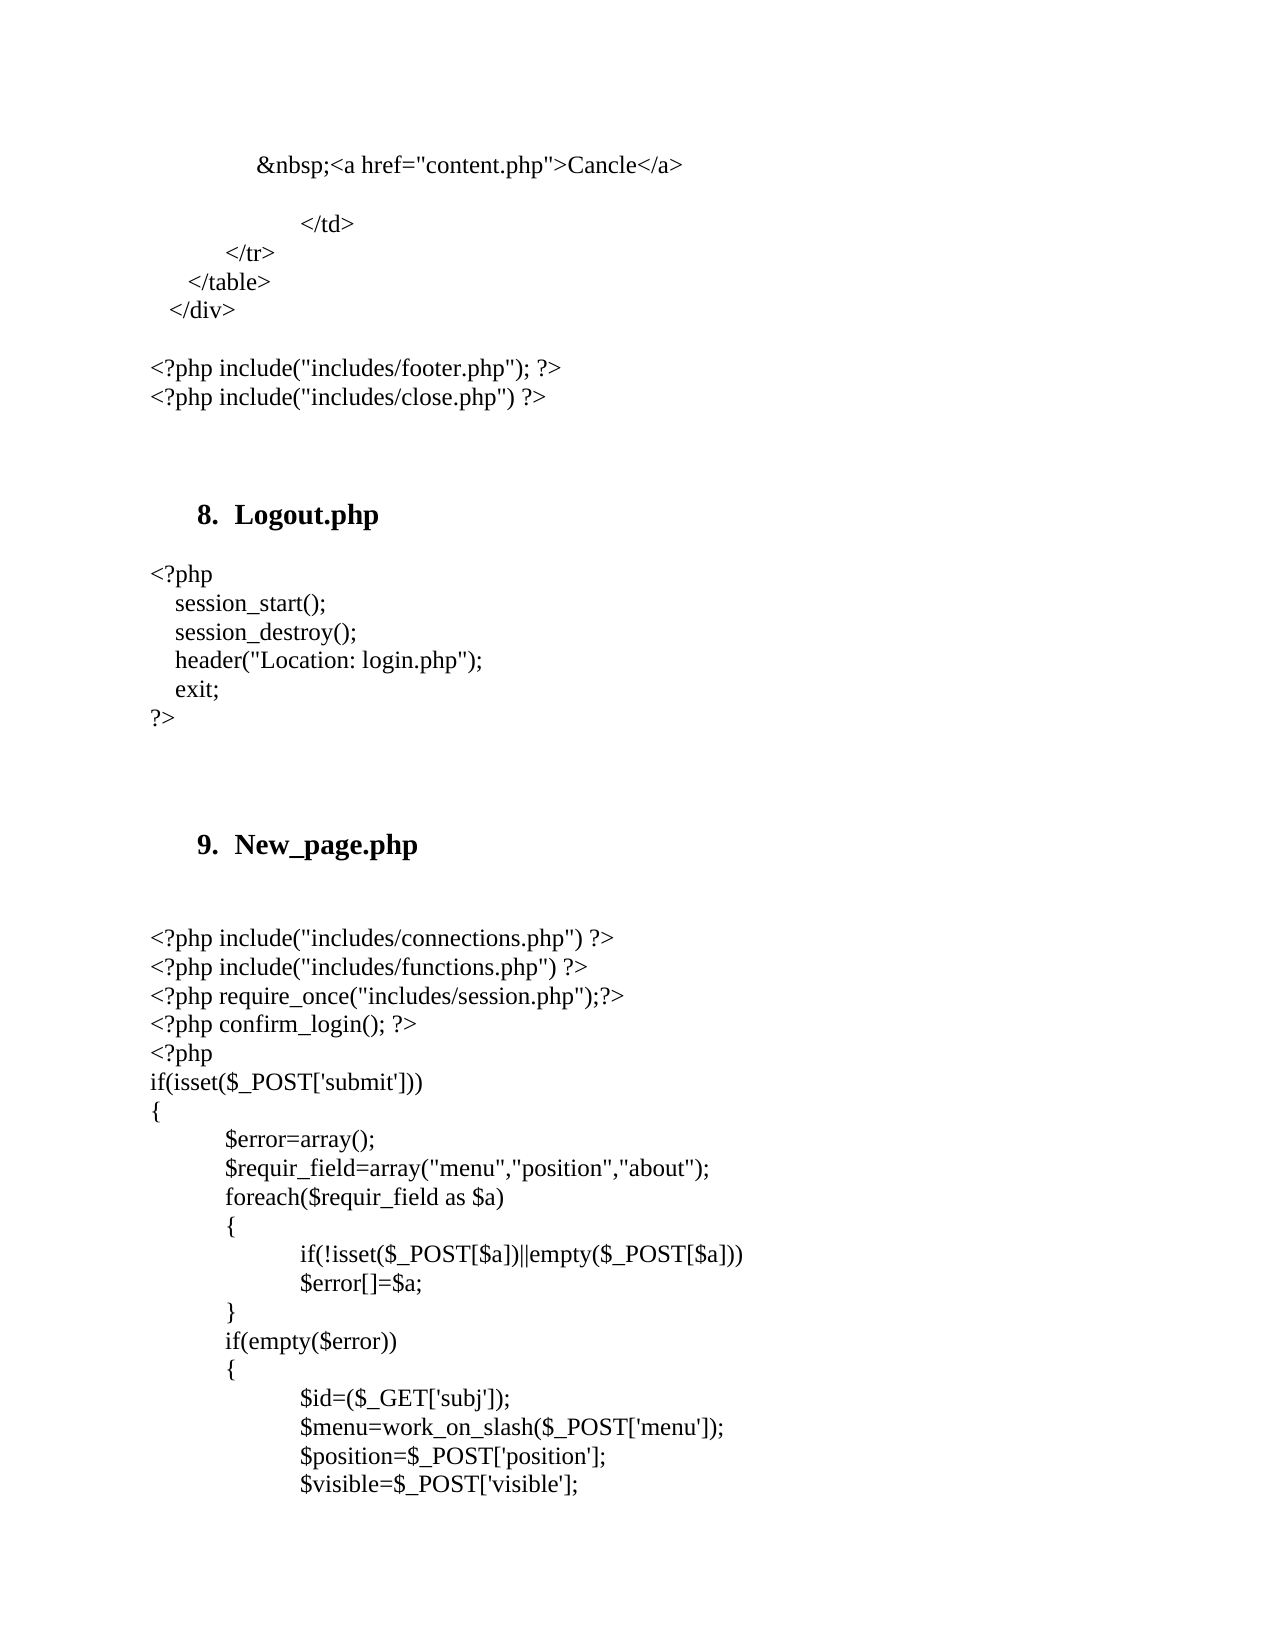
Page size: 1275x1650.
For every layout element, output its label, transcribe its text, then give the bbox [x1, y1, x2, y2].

text { [150, 1096, 1125, 1124]
text } [150, 1297, 1125, 1326]
text </table> [150, 267, 1125, 296]
text session_destroy(); [150, 617, 1125, 645]
text $visible=$_POST['visible']; [150, 1469, 1125, 1498]
text </div> [150, 296, 1125, 324]
text $error[]=$a; [150, 1268, 1125, 1297]
text { [150, 1354, 1125, 1383]
text exit; [150, 674, 1125, 703]
text <?php require_once("includes/session.php");?> [150, 981, 1125, 1009]
list New_page.php [197, 827, 1125, 861]
text header("Location: login.php"); [150, 645, 1125, 674]
text <?php [150, 1038, 1125, 1067]
text <?php include("includes/close.php") ?> [150, 382, 1125, 411]
text $menu=work_on_slash($_POST['menu']); [150, 1412, 1125, 1441]
text { [150, 1211, 1125, 1239]
text <?php include("includes/functions.php") ?> [150, 952, 1125, 981]
text $requir_field=array("menu","position","about"); [150, 1153, 1125, 1182]
text $id=($_GET['subj']); [150, 1383, 1125, 1412]
text if(empty($error)) [150, 1326, 1125, 1354]
text </tr> [150, 238, 1125, 267]
text session_start(); [150, 588, 1125, 617]
list Logout.php [197, 497, 1125, 530]
text </td> [150, 209, 1125, 238]
text <?php [150, 559, 1125, 588]
text $error=array(); [150, 1124, 1125, 1153]
text $position=$_POST['position']; [150, 1441, 1125, 1469]
text if(!isset($_POST[$a])||empty($_POST[$a])) [150, 1239, 1125, 1268]
text if(isset($_POST['submit'])) [150, 1067, 1125, 1096]
text &nbsp;<a href="content.php">Cancle</a> [150, 150, 1125, 179]
text <?php confirm_login(); ?> [150, 1009, 1125, 1038]
text foreach($requir_field as $a) [150, 1182, 1125, 1211]
text ?> [150, 703, 1125, 732]
text <?php include("includes/connections.php") ?> [150, 923, 1125, 952]
text <?php include("includes/footer.php"); ?> [150, 353, 1125, 382]
